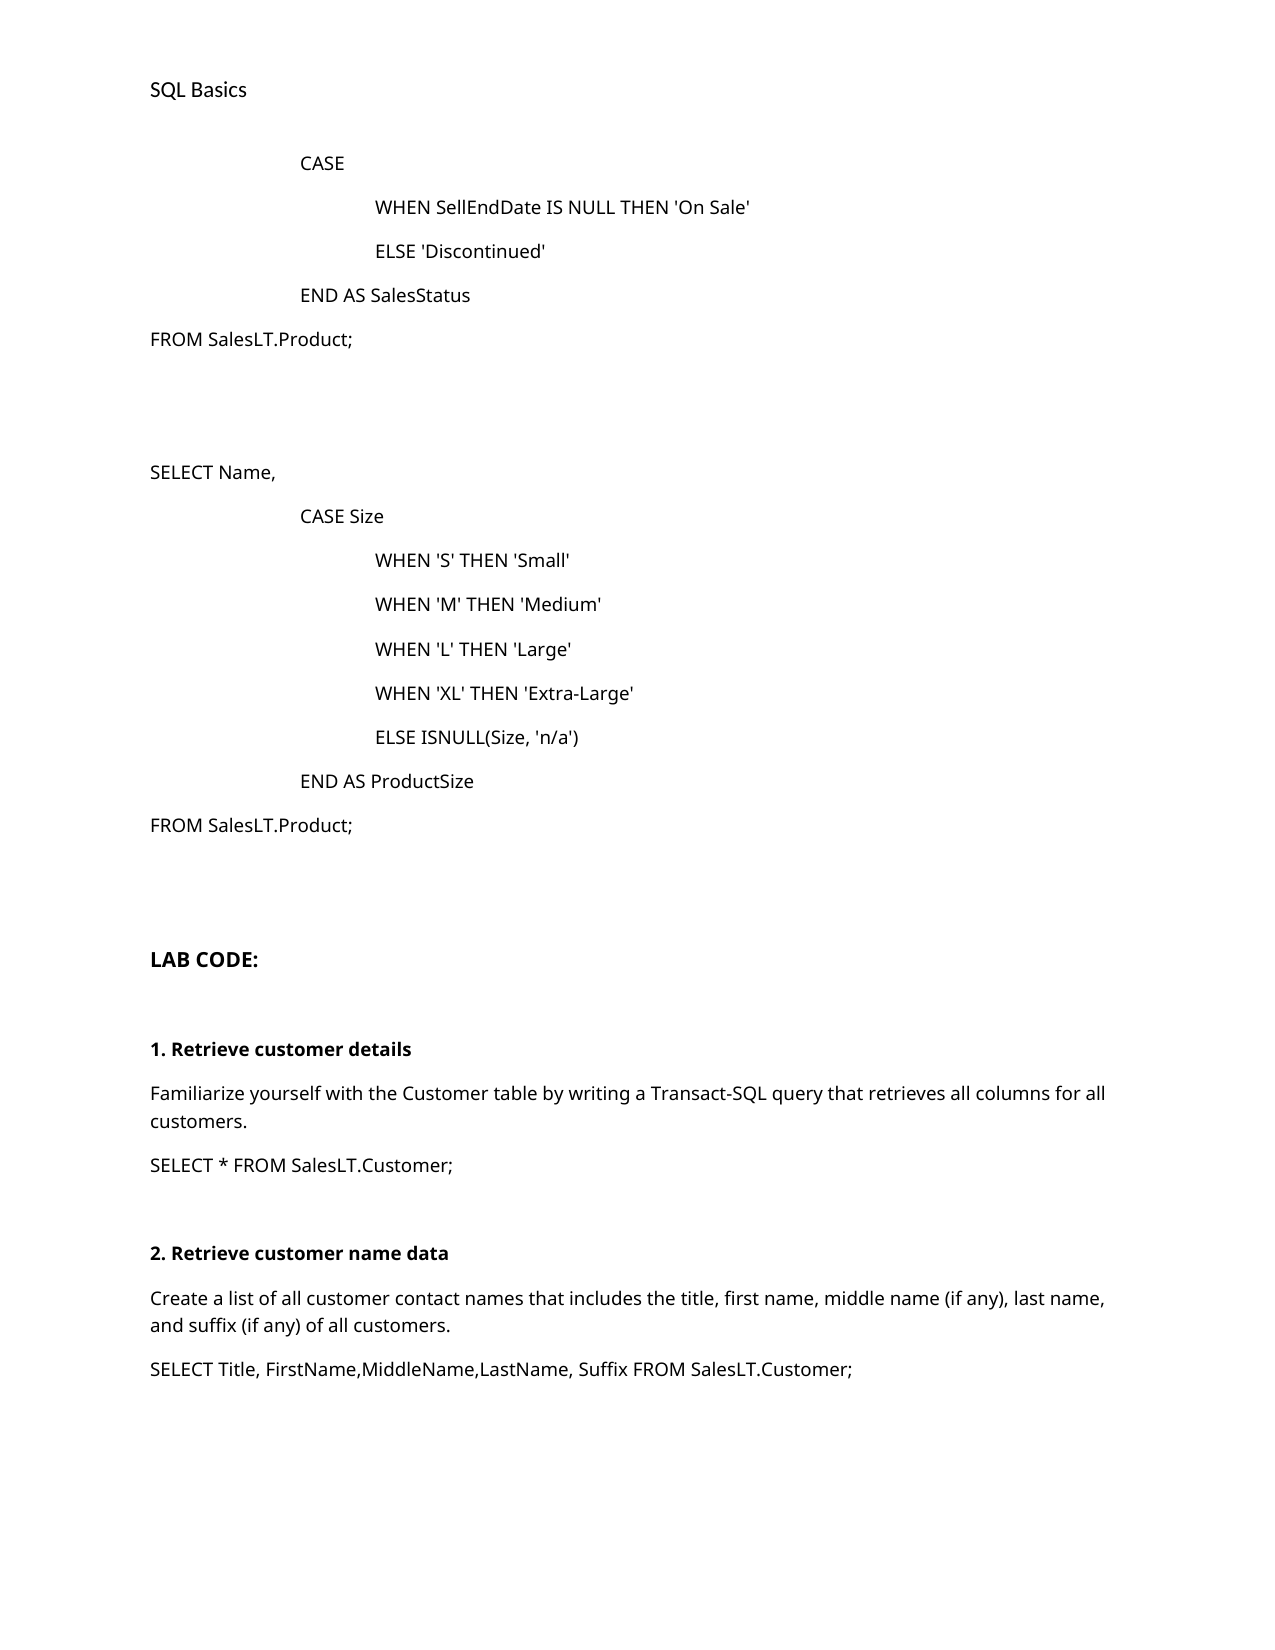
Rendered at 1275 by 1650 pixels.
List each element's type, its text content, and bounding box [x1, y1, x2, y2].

text WHEN 'M' THEN 'Medium' [150, 592, 1125, 617]
text END AS SalesStatus [150, 282, 1125, 308]
text 2. Retrieve customer name data [150, 1241, 1125, 1266]
text WHEN 'L' THEN 'Large' [150, 636, 1125, 661]
text CASE [150, 150, 1125, 176]
text FROM SalesLT.Product; [150, 812, 1125, 838]
text Create a list of all customer contact names that includes the title, first name, middle name (if any), last name, and suffix (if any) of all customers. [150, 1285, 1125, 1338]
text WHEN SellEndDate IS NULL THEN 'On Sale' [150, 194, 1125, 220]
text WHEN 'S' THEN 'Small' [150, 547, 1125, 573]
text WHEN 'XL' THEN 'Extra-Large' [150, 680, 1125, 706]
text ELSE ISNULL(Size, 'n/a') [150, 724, 1125, 750]
text SELECT Title, FirstName,MiddleName,LastName, Suffix FROM SalesLT.Customer; [150, 1356, 1125, 1382]
text LAB CODE: [150, 945, 1125, 973]
text ELSE 'Discontinued' [150, 238, 1125, 264]
text SELECT Name, [150, 459, 1125, 485]
text CASE Size [150, 503, 1125, 529]
text Familiarize yourself with the Customer table by writing a Transact-SQL query that retrieves all columns for all customers. [150, 1081, 1125, 1134]
text 1. Retrieve customer details [150, 1036, 1125, 1062]
text END AS ProductSize [150, 768, 1125, 794]
text SELECT * FROM SalesLT.Customer; [150, 1152, 1125, 1178]
text FROM SalesLT.Product; [150, 327, 1125, 352]
